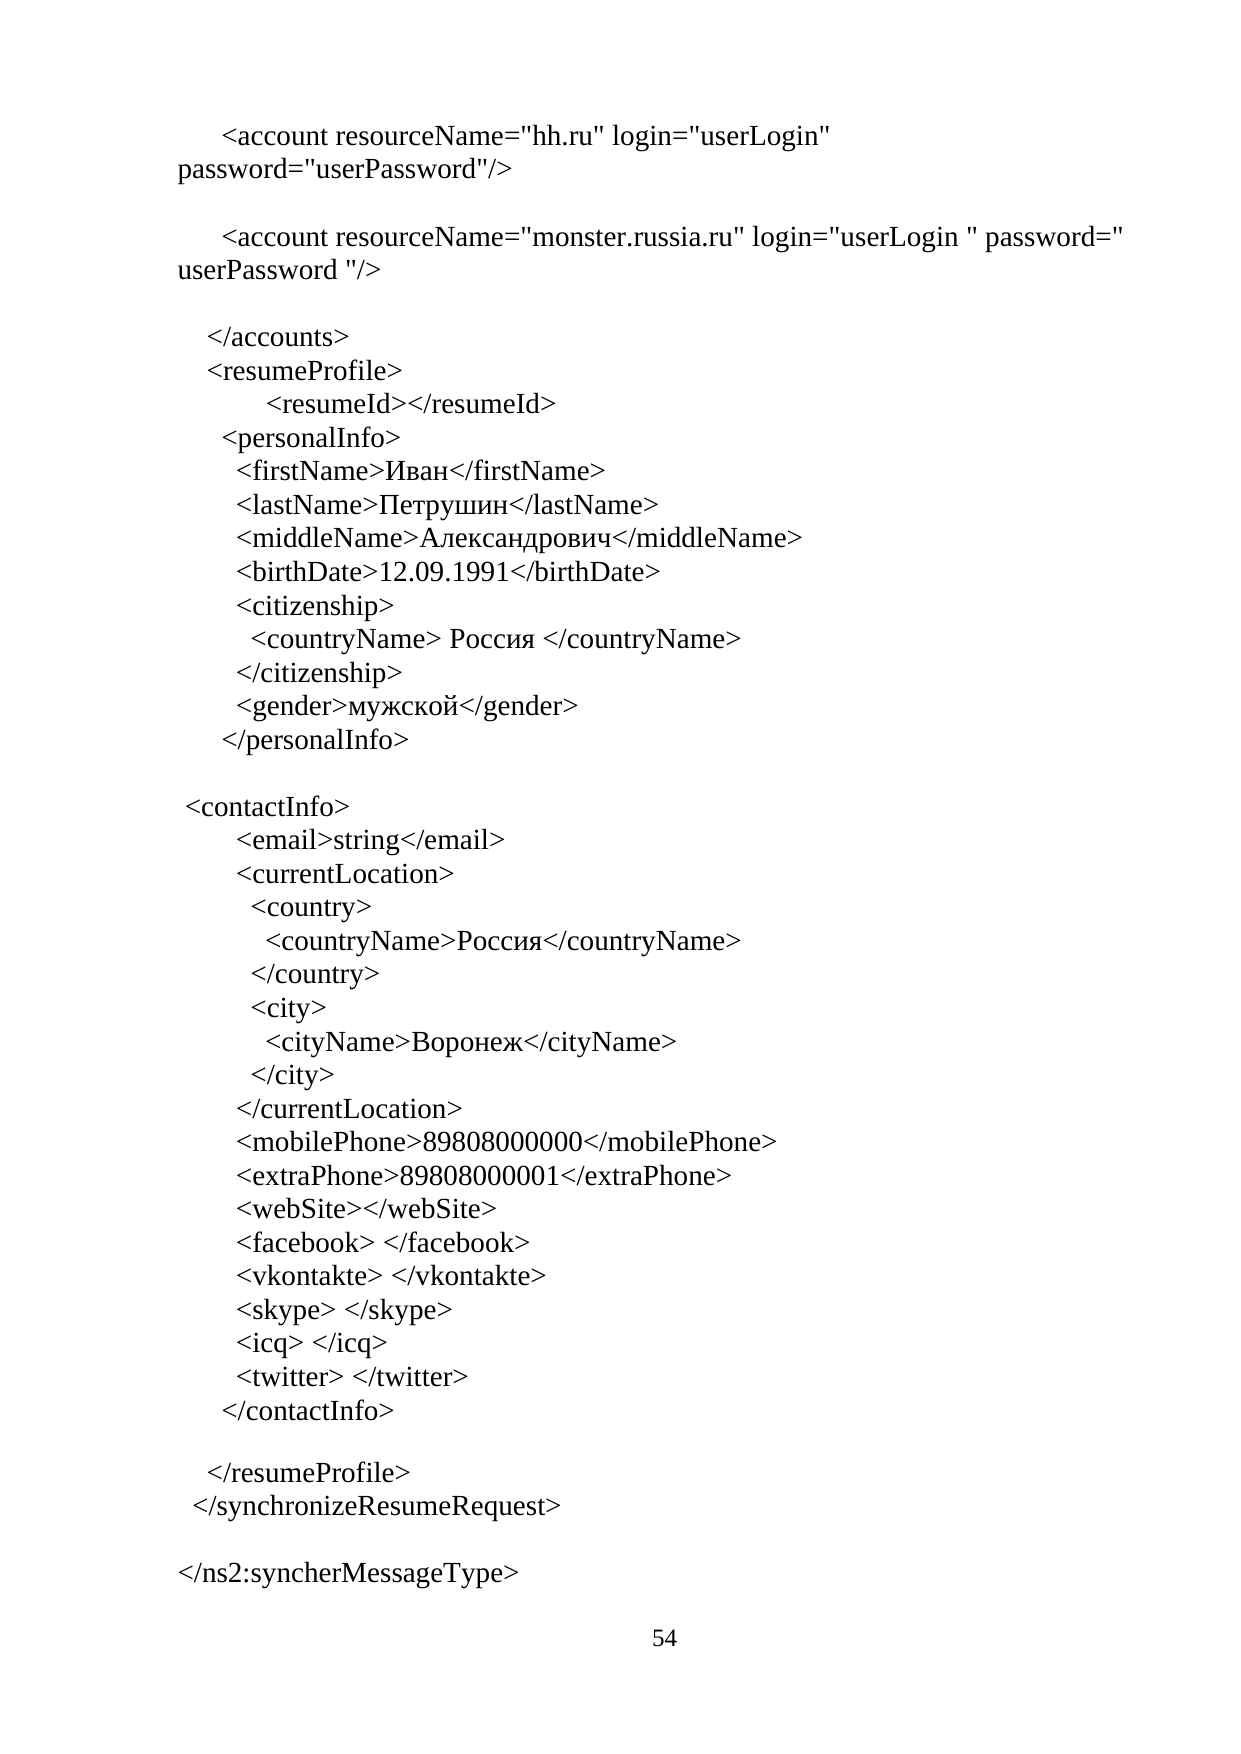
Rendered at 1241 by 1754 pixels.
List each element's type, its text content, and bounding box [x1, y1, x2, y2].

text </citizenship> [177, 655, 1152, 688]
text </contactInfo> [177, 1393, 1152, 1426]
text <skype> </skype> [177, 1292, 1152, 1326]
text <icq> </icq> [177, 1326, 1152, 1359]
text <currentLocation> [177, 856, 1152, 889]
text <personalInfo> [177, 420, 1152, 453]
text <facebook> </facebook> [177, 1225, 1152, 1258]
text <twitter> </twitter> [177, 1359, 1152, 1393]
text </resumeProfile> [177, 1455, 1152, 1488]
text <city> [177, 990, 1152, 1024]
text <vkontakte> </vkontakte> [177, 1258, 1152, 1292]
text <cityName>Воронеж</cityName> [177, 1024, 1152, 1057]
text <mobilePhone>89808000000</mobilePhone> [177, 1124, 1152, 1158]
text </currentLocation> [177, 1091, 1152, 1124]
text <countryName> Россия </countryName> [177, 621, 1152, 655]
text </personalInfo> [177, 722, 1152, 755]
text <contactInfo> [177, 789, 1152, 822]
text <extraPhone>89808000001</extraPhone> [177, 1158, 1152, 1191]
text <citizenship> [177, 588, 1152, 621]
text <email>string</email> [177, 822, 1152, 856]
text <country> [177, 889, 1152, 923]
text <firstName>Иван</firstName> [177, 453, 1152, 487]
text <middleName>Александрович</middleName> [177, 521, 1152, 554]
text <lastName>Петрушин</lastName> [177, 487, 1152, 521]
text <account resourceName="monster.russia.ru" login="userLogin " password=" userPassword "/> [177, 219, 1152, 286]
text <resumeProfile> [177, 353, 1152, 386]
text <account resourceName="hh.ru" login="userLogin" password="userPassword"/> [177, 118, 1152, 185]
text <countryName>Россия</countryName> [177, 923, 1152, 957]
text <gender>мужской</gender> [177, 688, 1152, 722]
text </country> [177, 957, 1152, 990]
text </synchronizeResumeRequest> [177, 1488, 1152, 1522]
text </ns2:syncherMessageType> [177, 1556, 1152, 1589]
text </accounts> [177, 319, 1152, 353]
text </city> [177, 1057, 1152, 1091]
text <birthDate>12.09.1991</birthDate> [177, 554, 1152, 588]
text <resumeId></resumeId> [177, 386, 1152, 420]
text <webSite></webSite> [177, 1191, 1152, 1225]
